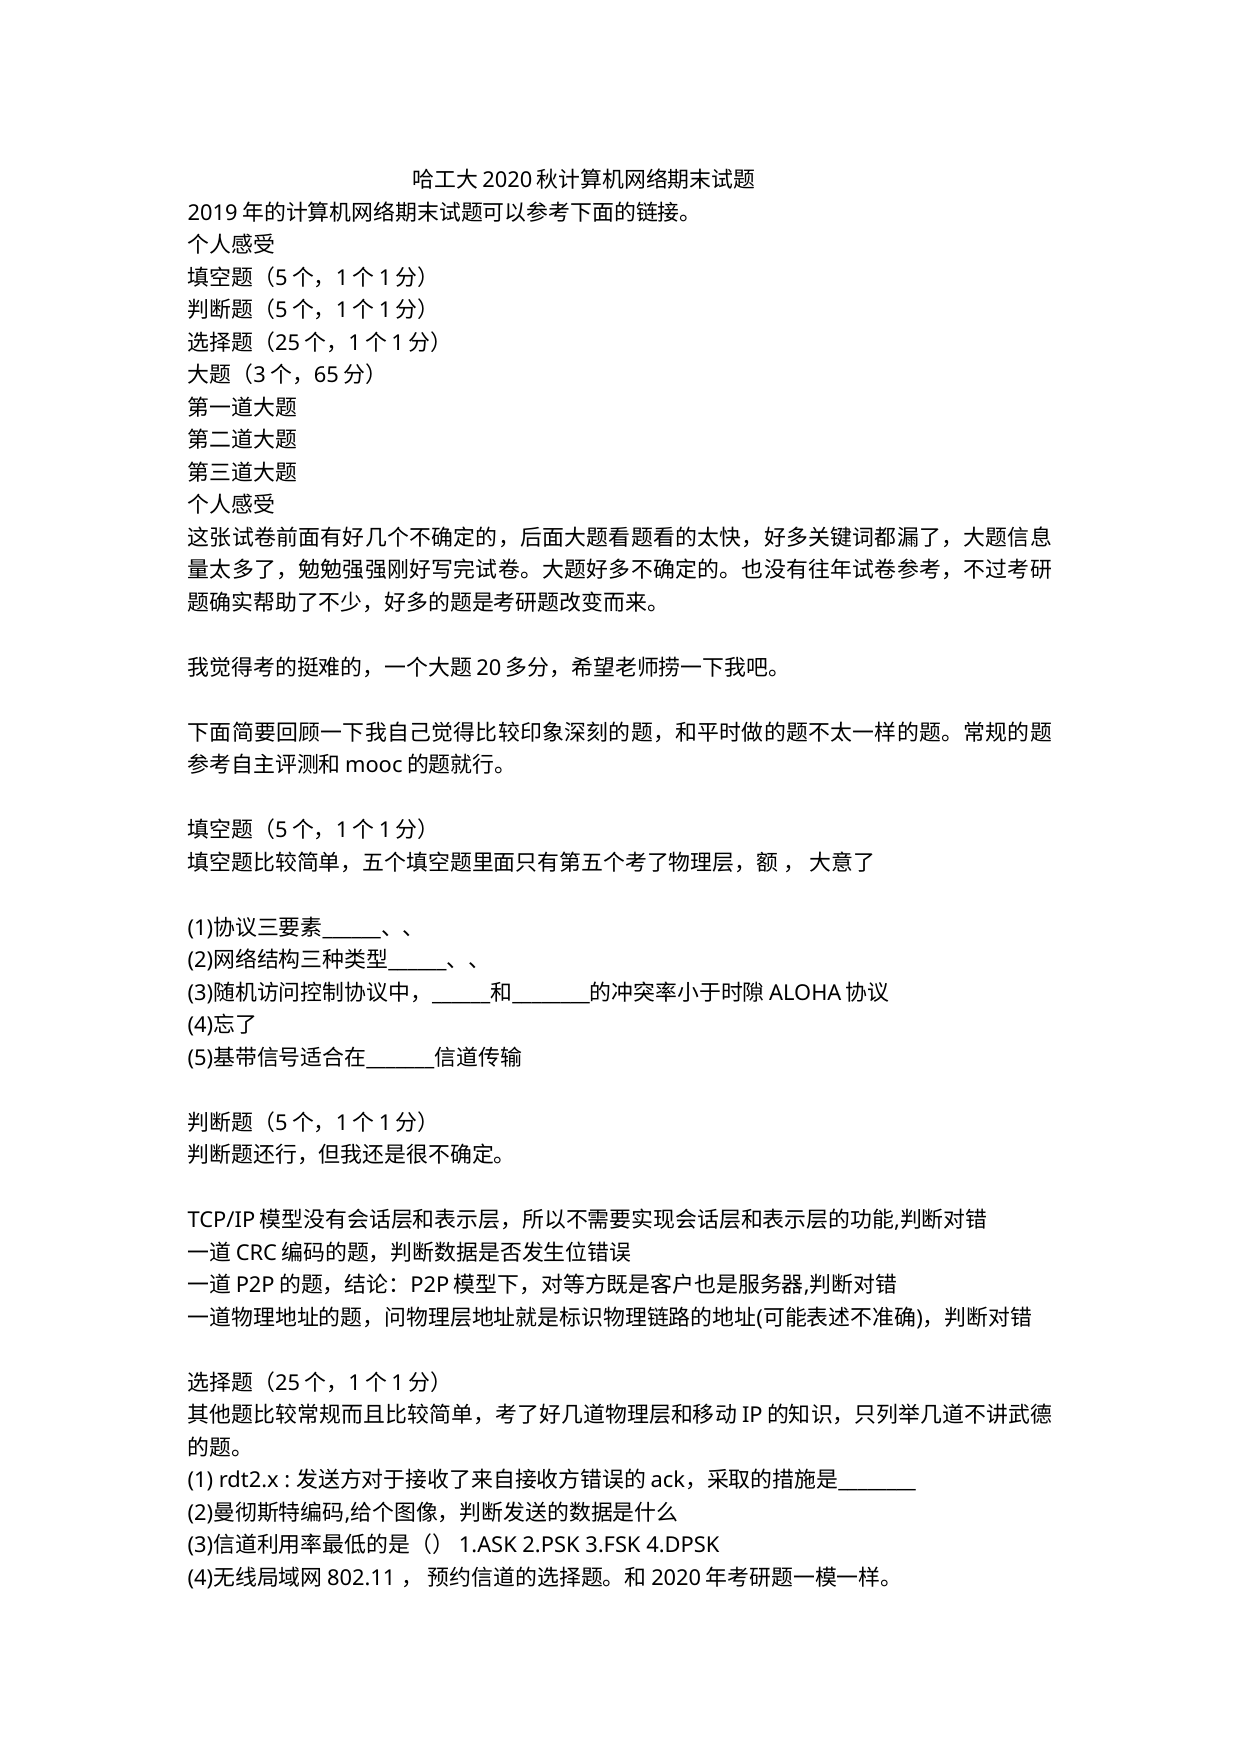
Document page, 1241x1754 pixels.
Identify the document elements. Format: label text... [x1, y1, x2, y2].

text (2)网络结构三种类型______、、 [187, 942, 1053, 974]
text 选择题（25个，1个1分） [187, 1364, 1053, 1397]
text 个人感受 [187, 487, 1053, 519]
text 其他题比较常规而且比较简单，考了好几道物理层和移动IP的知识，只列举几道不讲武德的题。 [187, 1397, 1053, 1462]
text 判断题（5个，1个1分） [187, 292, 1053, 324]
text (3)信道利用率最低的是（） 1.ASK 2.PSK 3.FSK 4.DPSK [187, 1527, 1053, 1559]
text 哈工大2020秋计算机网络期末试题 [187, 162, 1053, 194]
text 个人感受 [187, 227, 1053, 259]
text (4)忘了 [187, 1007, 1053, 1039]
text (1) rdt2.x : 发送方对于接收了来自接收方错误的ack，采取的措施是________ [187, 1462, 1053, 1494]
text 一道物理地址的题，问物理层地址就是标识物理链路的地址(可能表述不准确)，判断对错 [187, 1299, 1053, 1332]
text 填空题比较简单，五个填空题里面只有第五个考了物理层，额 ， 大意了 [187, 844, 1053, 877]
text 填空题（5个，1个1分） [187, 812, 1053, 844]
text TCP/IP模型没有会话层和表示层，所以不需要实现会话层和表示层的功能,判断对错 [187, 1202, 1053, 1234]
text 我觉得考的挺难的，一个大题20多分，希望老师捞一下我吧。 [187, 649, 1053, 682]
text (1)协议三要素______、、 [187, 909, 1053, 942]
text (5)基带信号适合在_______信道传输 [187, 1039, 1053, 1072]
text 第二道大题 [187, 422, 1053, 454]
text (4)无线局域网802.11 ， 预约信道的选择题。和2020年考研题一模一样。 [187, 1559, 1053, 1592]
text 判断题（5个，1个1分） [187, 1104, 1053, 1137]
text 第一道大题 [187, 389, 1053, 422]
text 这张试卷前面有好几个不确定的，后面大题看题看的太快，好多关键词都漏了，大题信息量太多了，勉勉强强刚好写完试卷。大题好多不确定的。也没有往年试卷参考，不过考研题确实帮助了不少，好多的题是考研题改变而来。 [187, 519, 1053, 617]
text 2019年的计算机网络期末试题可以参考下面的链接。 [187, 194, 1053, 227]
text 大题（3个，65分） [187, 357, 1053, 389]
text 一道CRC编码的题，判断数据是否发生位错误 [187, 1234, 1053, 1267]
text 判断题还行，但我还是很不确定。 [187, 1137, 1053, 1169]
text (3)随机访问控制协议中，______和________的冲突率小于时隙ALOHA协议 [187, 974, 1053, 1007]
text 一道P2P的题，结论：P2P模型下，对等方既是客户也是服务器,判断对错 [187, 1267, 1053, 1299]
text (2)曼彻斯特编码,给个图像，判断发送的数据是什么 [187, 1494, 1053, 1527]
text 选择题（25个，1个1分） [187, 324, 1053, 357]
text 下面简要回顾一下我自己觉得比较印象深刻的题，和平时做的题不太一样的题。常规的题参考自主评测和mooc的题就行。 [187, 714, 1053, 779]
text 第三道大题 [187, 454, 1053, 487]
text 填空题（5个，1个1分） [187, 259, 1053, 292]
